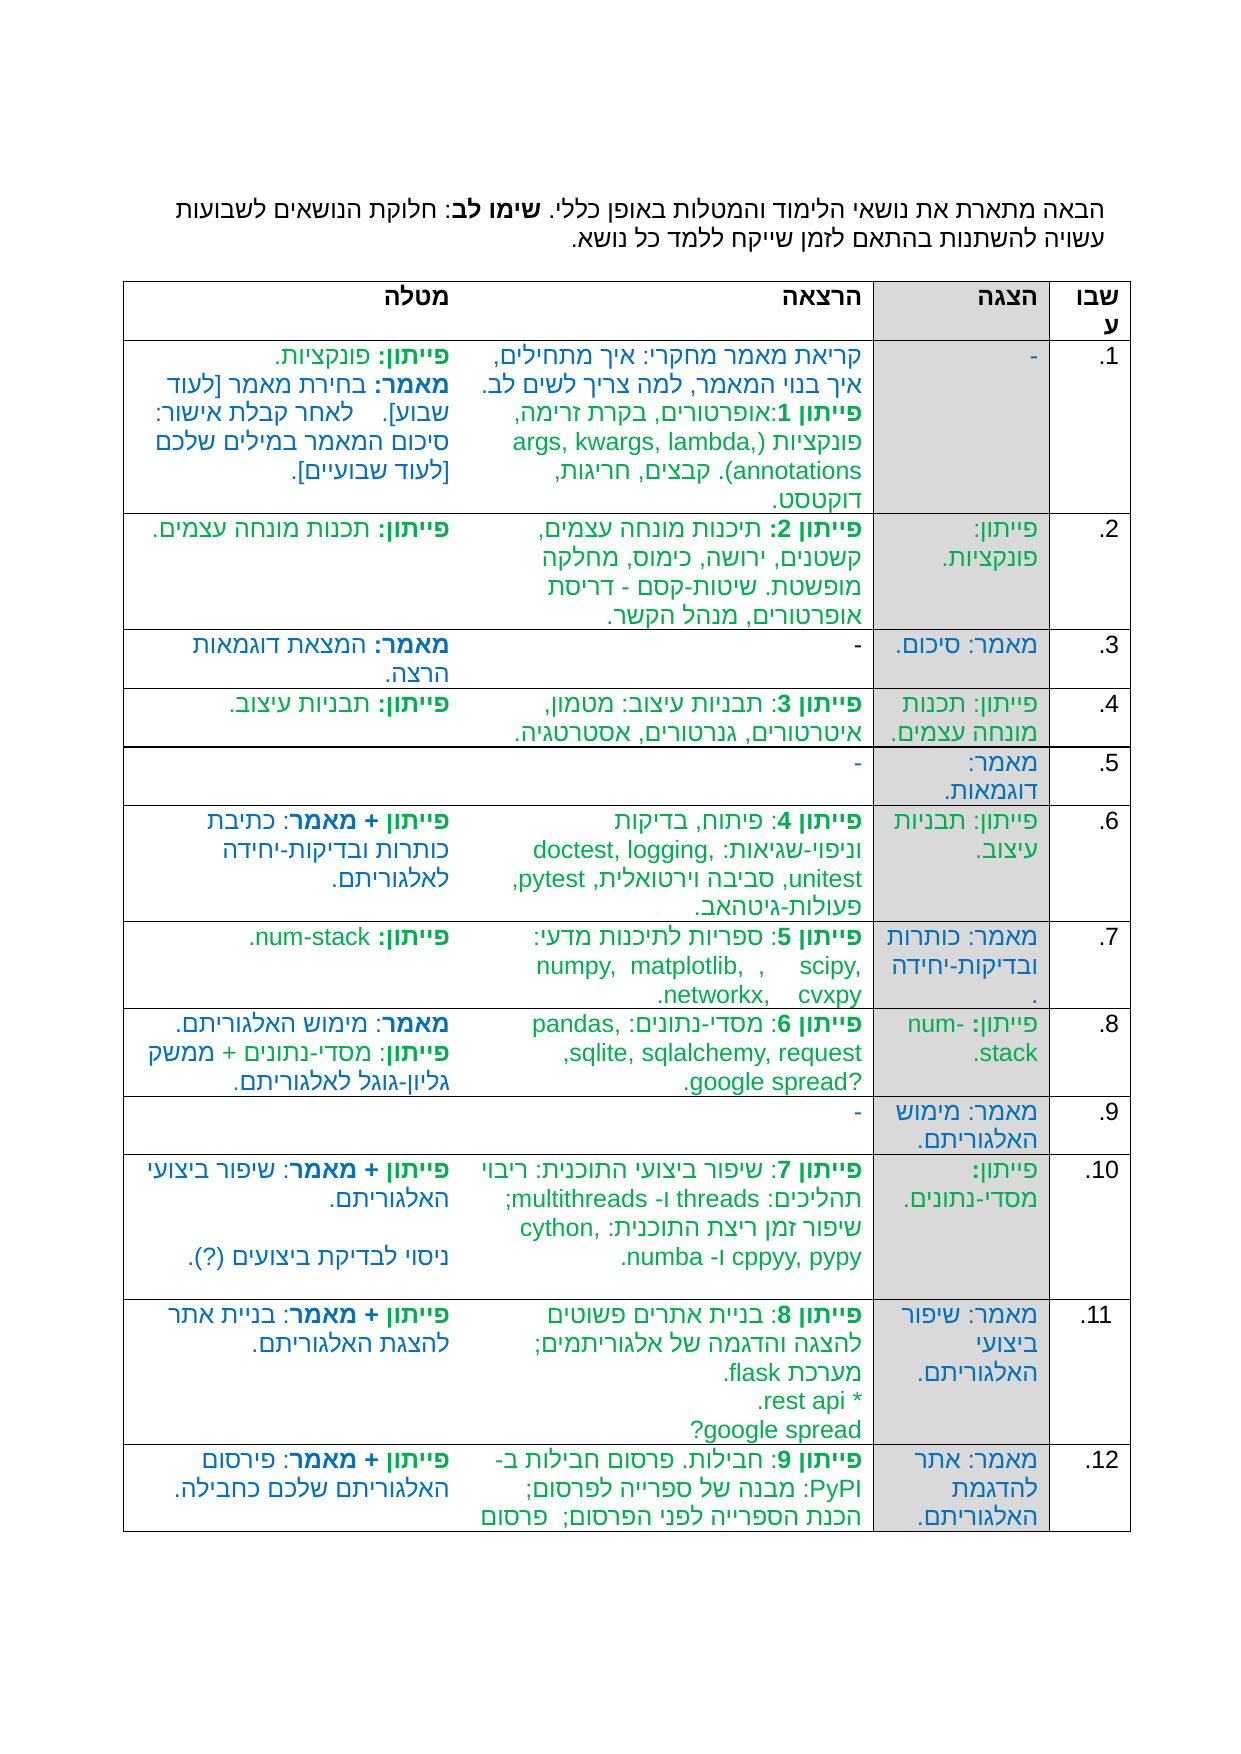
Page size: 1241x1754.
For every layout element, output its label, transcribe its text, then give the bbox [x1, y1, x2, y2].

table_cell פייתון: תבניות עיצוב. [124, 689, 461, 746]
table_cell 9. [1050, 1097, 1130, 1154]
table_cell פייתון 5: ספריות לתיכנות מדעי: numpy, matplotlib, , scipy, networkx, cvxpy. [461, 922, 873, 1008]
table_cell [124, 748, 461, 805]
table_cell - [461, 1097, 873, 1154]
table_cell פייתון 6: מסדי-נתונים: pandas, sqlite, sqlalchemy, request, ?google spread. [461, 1009, 873, 1096]
table_cell מאמר: סיכום. [874, 630, 1049, 688]
table_cell 5. [1050, 748, 1130, 805]
table_cell פייתון 2: תיכנות מונחה עצמים, קשטנים, ירושה, כימוס, מחלקה מופשטת. שיטות-קסם - דריסת אופרטורים, מנהל הקשר. [461, 514, 873, 629]
table_header הצגה [874, 282, 1049, 340]
table_cell 12. [1050, 1445, 1130, 1531]
table_cell 1. [1050, 341, 1130, 513]
table_cell מאמר: שיפור ביצועי האלגוריתם. [874, 1300, 1049, 1444]
table_cell 11. [1050, 1300, 1130, 1444]
table_cell 4. [1050, 689, 1130, 746]
table_header הרצאה [461, 282, 873, 340]
table_cell פייתון 4: פיתוח, בדיקות וניפוי-שגיאות: doctest, logging, unitest, סביבה וירטואלית, pytest, פעולות-גיטהאב. [461, 806, 873, 921]
table_cell מאמר: מימוש האלגוריתם. פייתון: מסדי-נתונים + ממשק גליון-גוגל לאלגוריתם. [124, 1009, 461, 1096]
table_cell פייתון + מאמר: בניית אתר להצגת האלגוריתם. [124, 1300, 461, 1444]
table_cell מאמר: המצאת דוגמאות הרצה. [124, 630, 461, 688]
table_cell 8. [1050, 1009, 1130, 1096]
table_cell פייתון: תכנות מונחה עצמים. [874, 689, 1049, 746]
table_cell - [461, 630, 873, 688]
table_cell - [461, 748, 873, 805]
table_cell פייתון: num-stack. [874, 1009, 1049, 1096]
table_cell 3. [1050, 630, 1130, 688]
table_cell פייתון 8: בניית אתרים פשוטים להצגה והדגמה של אלגוריתמים; מערכת flask. * rest api. google spread? [461, 1300, 873, 1444]
table_cell פייתון: תבניות עיצוב. [874, 806, 1049, 921]
table_cell מאמר:דוגמאות. [874, 748, 1049, 805]
table_header שבוע [1050, 282, 1130, 340]
table_cell מאמר: כותרות ובדיקות-יחידה. [874, 922, 1049, 1008]
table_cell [124, 1445, 461, 1531]
table_cell פייתון + מאמר: כתיבת כותרות ובדיקות-יחידה לאלגוריתם. [124, 806, 461, 921]
table_header מטלה [124, 282, 461, 340]
table_cell 10. [1050, 1155, 1130, 1299]
table_cell פייתון: num-stack. [124, 922, 461, 1008]
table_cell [874, 1445, 1049, 1531]
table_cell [461, 1445, 873, 1531]
table_cell פייתון: פונקציות. מאמר: בחירת מאמר [לעוד שבוע]. לאחר קבלת אישור: סיכום המאמר במילים שלכם [לעוד שבועיים]. [124, 341, 461, 513]
text הבאה מתארת את נושאי הלימוד והמטלות באופן כללי. שימו לב: חלוקת הנושאים לשבועות עשויה להשתנות בהתאם לזמן שייקח ללמד כל נושא. [135, 195, 1105, 252]
table_cell 6. [1050, 806, 1130, 921]
table_cell מאמר: מימוש האלגוריתם. [874, 1097, 1049, 1154]
table_cell 2. [1050, 514, 1130, 629]
table_cell 7. [1050, 922, 1130, 1008]
table_cell פייתון + מאמר: שיפור ביצועי האלגוריתם. ניסוי לבדיקת ביצועים (?). [124, 1155, 461, 1299]
table_cell פייתון: תכנות מונחה עצמים. [124, 514, 461, 629]
table_cell פייתון: מסדי-נתונים. [874, 1155, 1049, 1299]
table_cell - [874, 341, 1049, 513]
table_cell [124, 1097, 461, 1154]
table_cell פייתון 3: תבניות עיצוב: מטמון, איטרטורים, גנרטורים, אסטרטגיה. [461, 689, 873, 746]
table_cell פייתון 7: שיפור ביצועי התוכנית: ריבוי תהליכים: threads ו- multithreads; שיפור זמן ריצת התוכנית: cython, cppyy, pypy ו- numba. [461, 1155, 873, 1299]
table_cell פייתון: פונקציות. [874, 514, 1049, 629]
table_cell קריאת מאמר מחקרי: איך מתחילים, איך בנוי המאמר, למה צריך לשים לב. פייתון 1:אופרטורים, בקרת זרימה, פונקציות (args, kwargs, lambda, annotations). קבצים, חריגות, דוקטסט. [461, 341, 873, 513]
